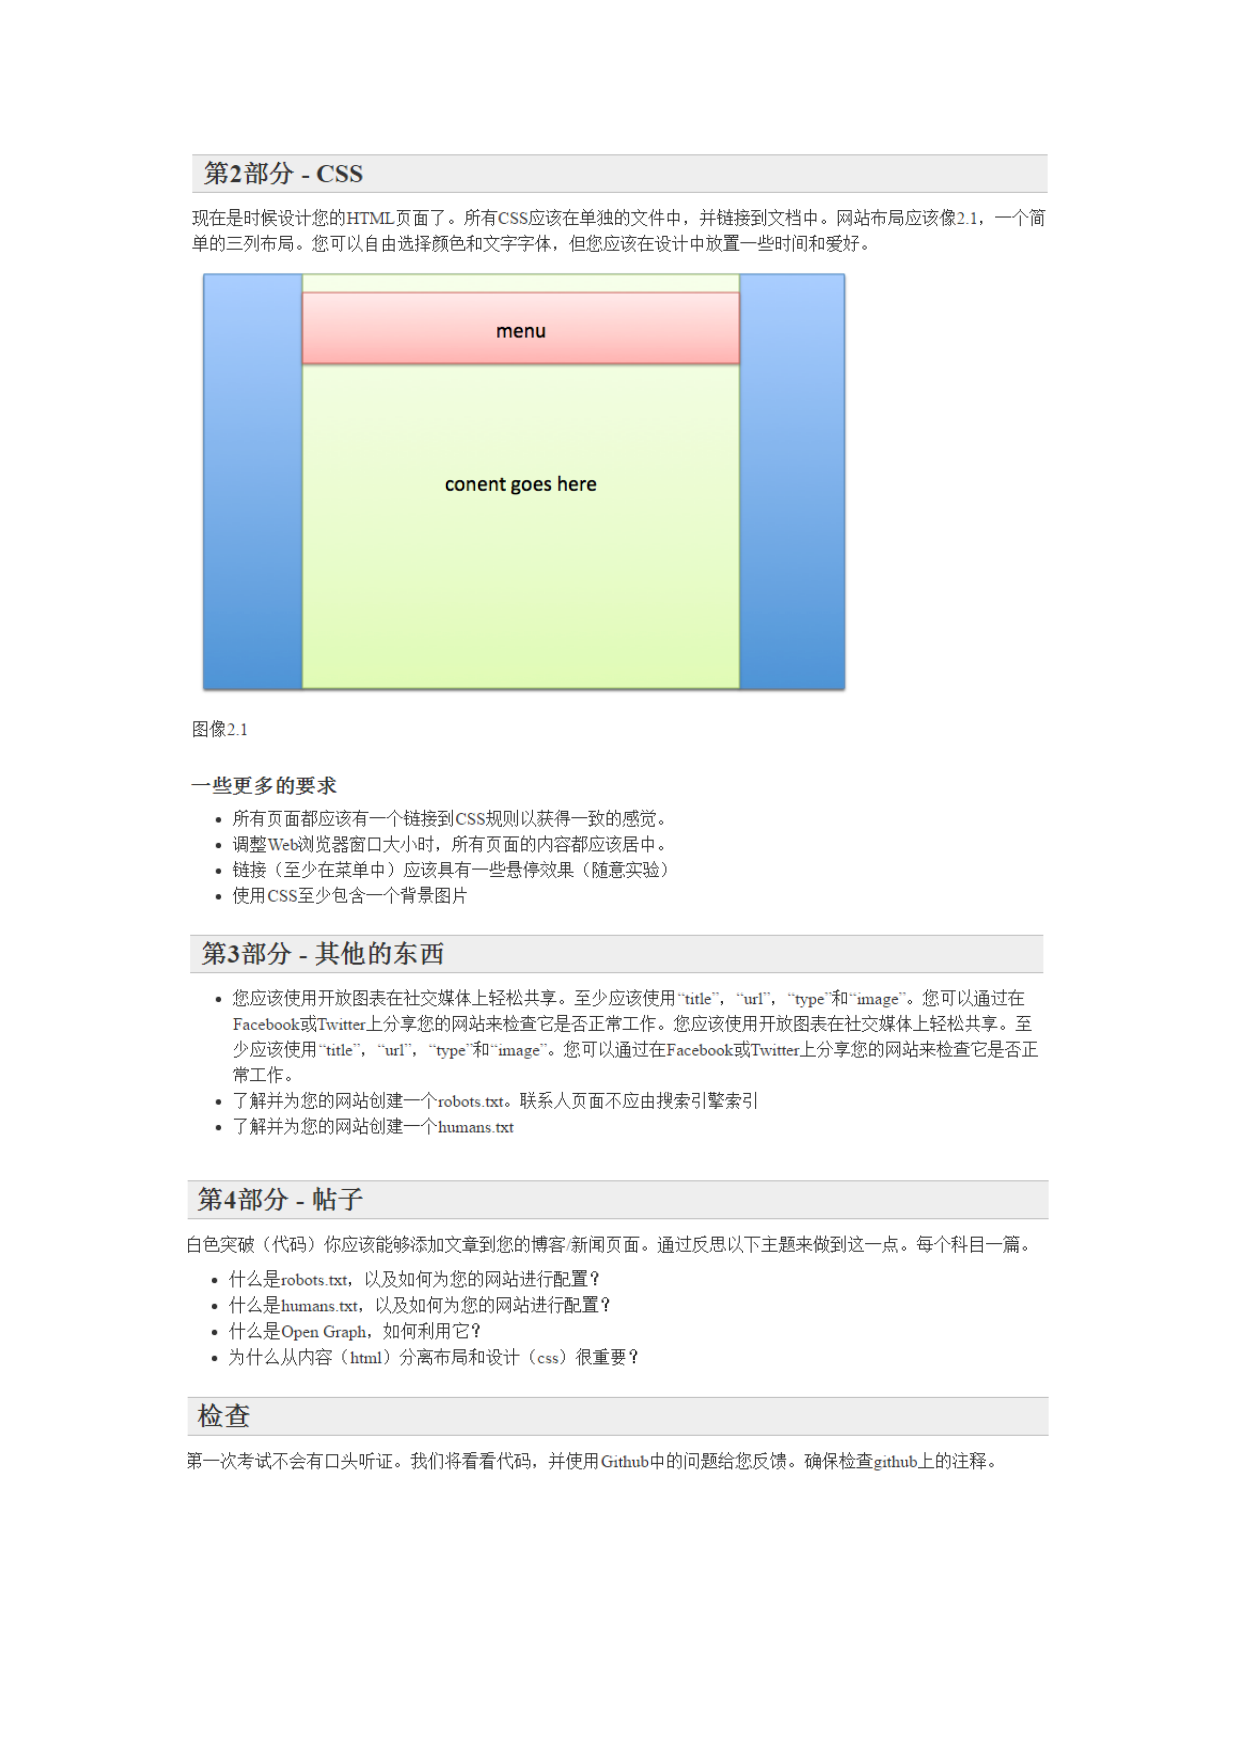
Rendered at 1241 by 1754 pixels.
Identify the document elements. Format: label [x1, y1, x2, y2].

picture [187, 767, 1053, 1156]
picture [187, 150, 1053, 747]
picture [187, 1176, 1053, 1529]
